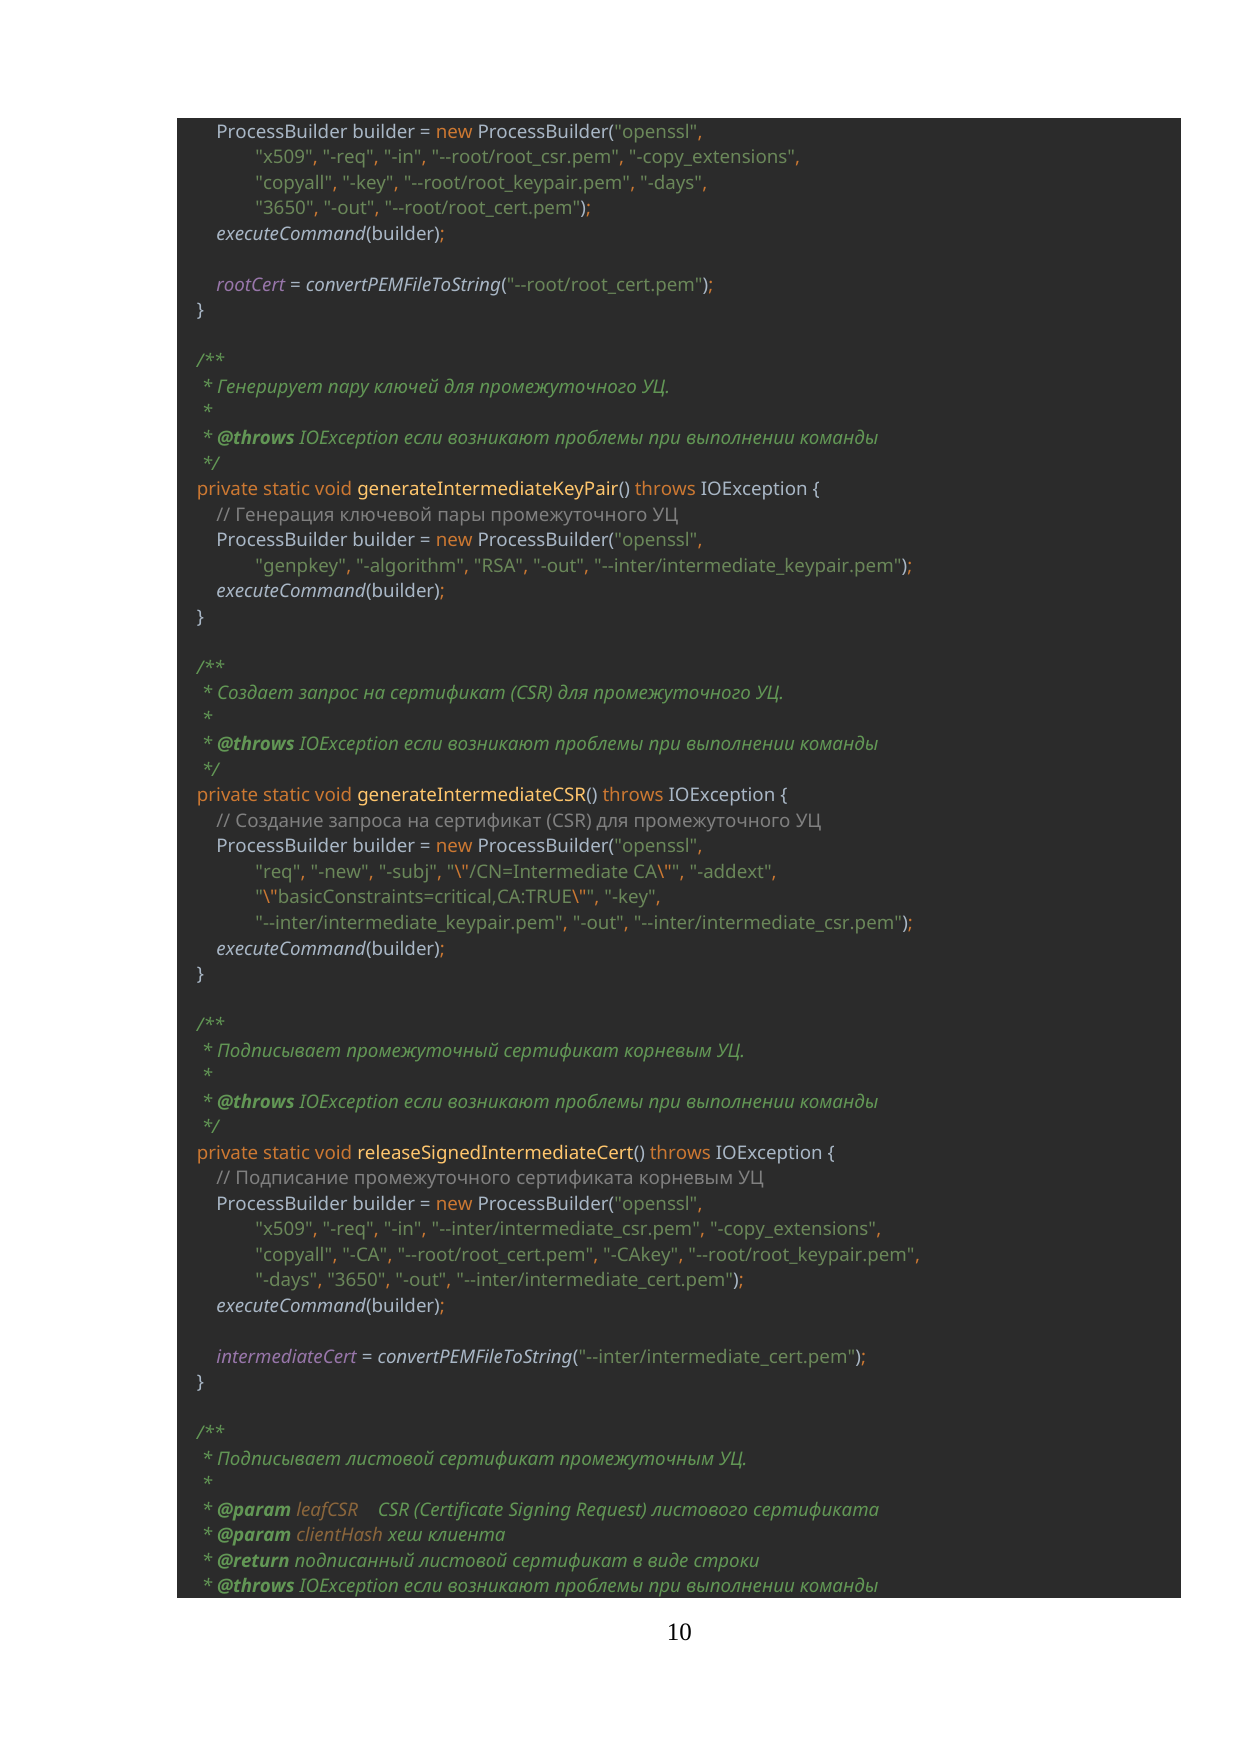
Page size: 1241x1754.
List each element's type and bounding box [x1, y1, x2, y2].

text [177, 118, 1181, 1598]
